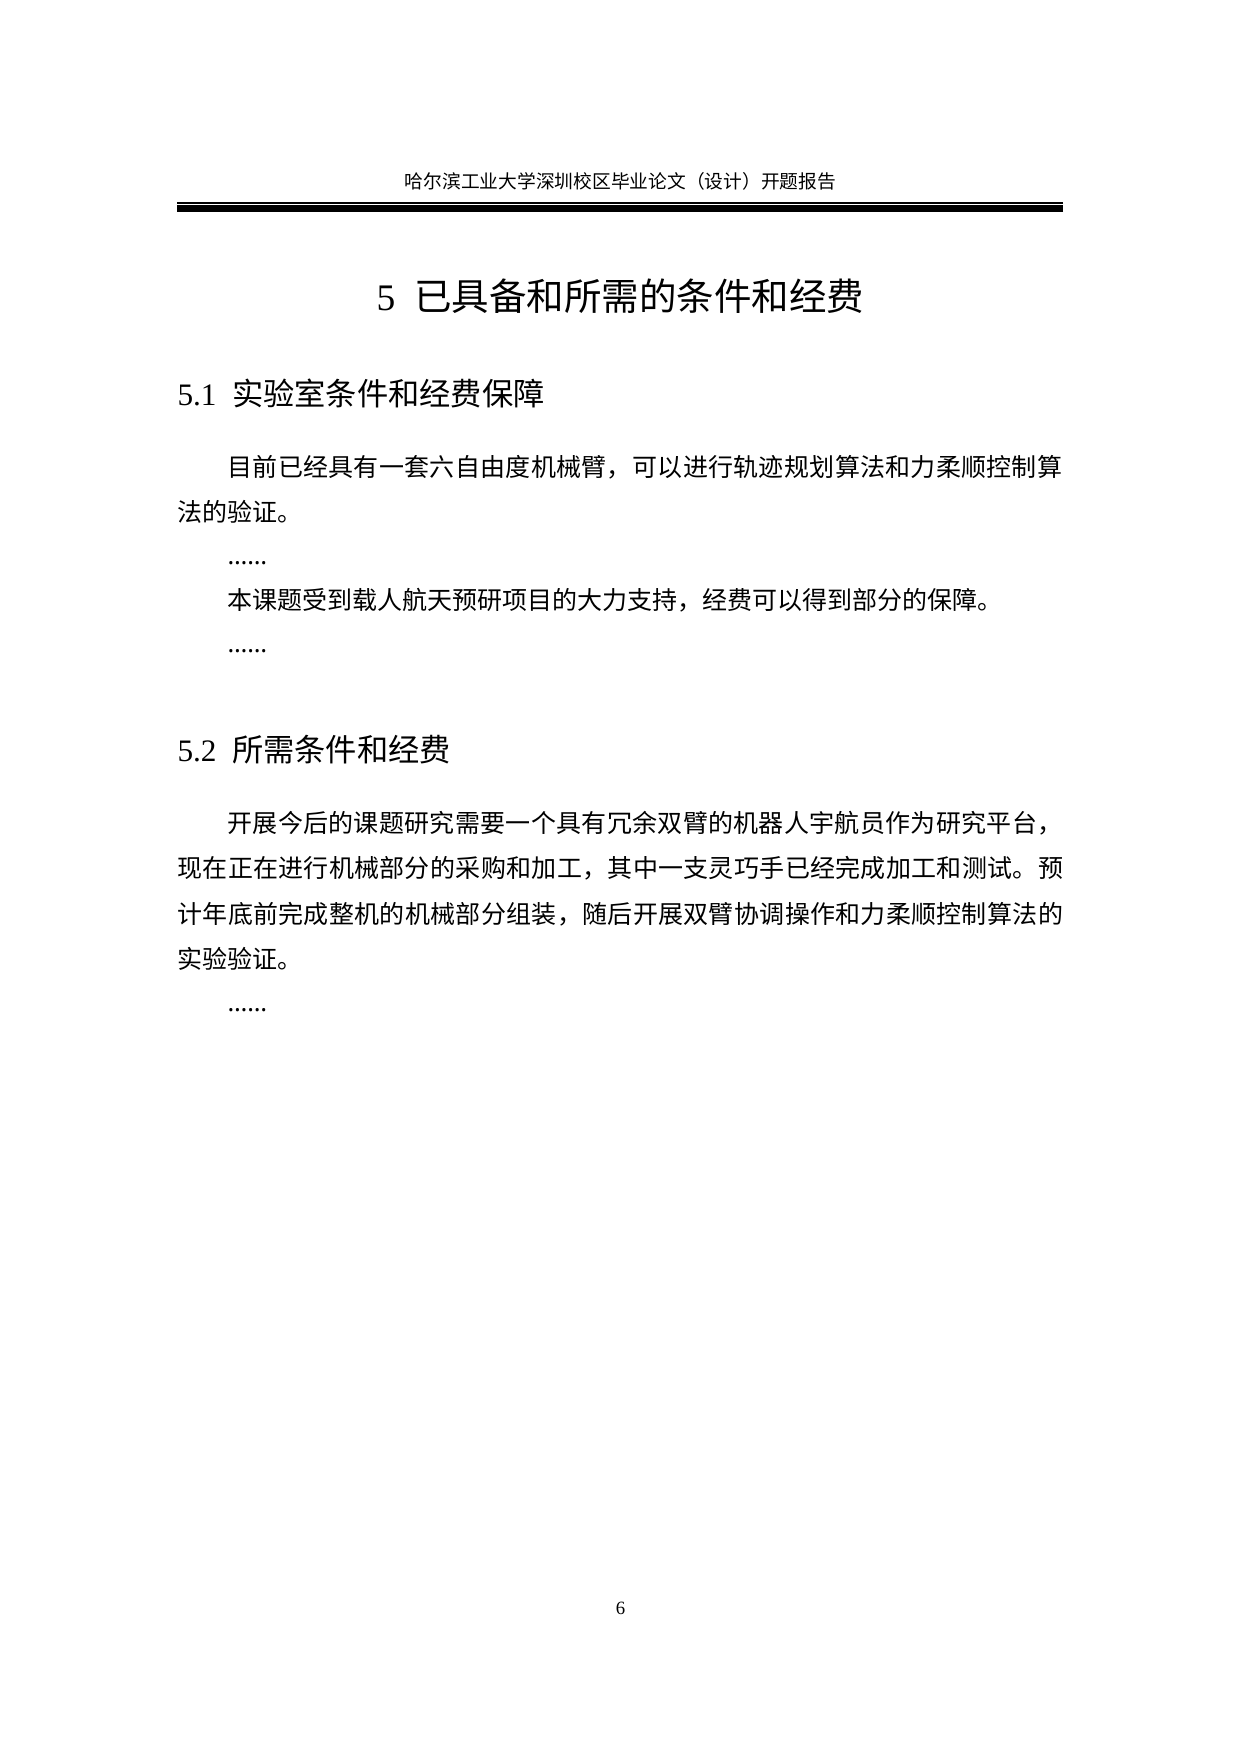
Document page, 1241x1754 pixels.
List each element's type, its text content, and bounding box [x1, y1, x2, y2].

subtitle 5.1 实验室条件和经费保障 [177, 369, 1063, 414]
text …… [177, 985, 1063, 1019]
text …… [177, 626, 1063, 660]
subtitle 5.2 所需条件和经费 [177, 726, 1063, 771]
text 目前已经具有一套六自由度机械臂，可以进行轨迹规划算法和力柔顺控制算法的验证。 [177, 447, 1063, 529]
text 开展今后的课题研究需要一个具有冗余双臂的机器人宇航员作为研究平台，现在正在进行机械部分的采购和加工，其中一支灵巧手已经完成加工和测试。预计年底前完成整机的机械部分组装，随后开展双臂协调操作和力柔顺控制算法的实验验证。 [177, 803, 1063, 976]
text …… [177, 538, 1063, 572]
text 本课题受到载人航天预研项目的大力支持，经费可以得到部分的保障。 [177, 580, 1063, 617]
list 5 已具备和所需的条件和经费 [177, 267, 1063, 322]
